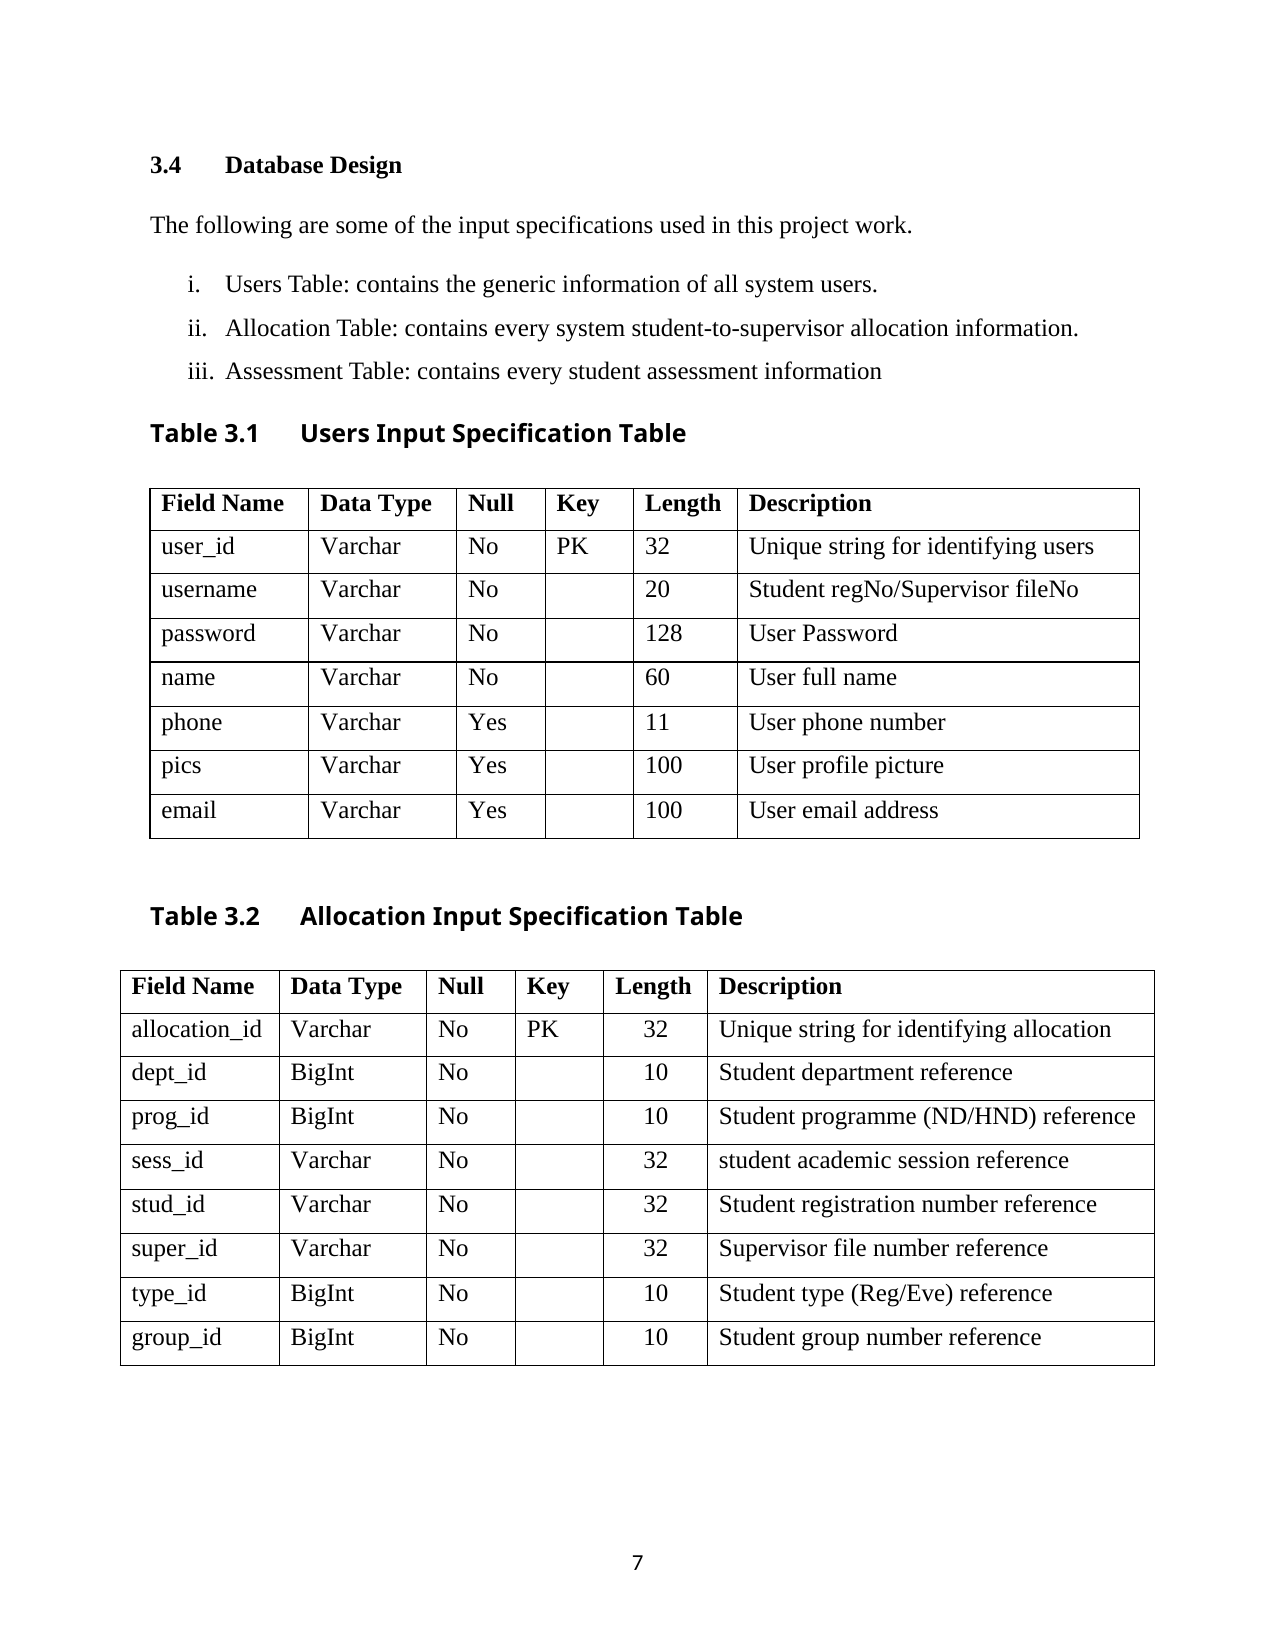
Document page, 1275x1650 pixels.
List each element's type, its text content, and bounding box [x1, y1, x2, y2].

table_cell username [151, 574, 308, 617]
table_cell BigInt [280, 1057, 426, 1100]
table_cell No [427, 1278, 515, 1321]
table_cell Student programme (ND/HND) reference [708, 1101, 1154, 1144]
table_cell Varchar [280, 1190, 426, 1232]
table_cell [516, 1190, 603, 1232]
table_cell PK [546, 531, 633, 573]
table_cell No [427, 1014, 515, 1056]
table_header Key [546, 489, 633, 530]
table_cell Supervisor file number reference [708, 1234, 1154, 1277]
list Allocation Table: contains every system student-to-supervisor allocation information. [187, 313, 1125, 341]
text Table 3.1 Users Input Specification Table [150, 416, 1125, 450]
table_cell No [427, 1145, 515, 1188]
table_cell allocation_id [121, 1014, 279, 1056]
table_cell 60 [634, 663, 737, 706]
table_cell Varchar [309, 707, 456, 749]
table_cell User email address [738, 795, 1139, 838]
table_header Field Name [121, 971, 279, 1013]
table_cell Varchar [309, 619, 456, 661]
table_cell group_id [121, 1322, 279, 1365]
table_cell No [457, 663, 545, 706]
table_cell No [457, 531, 545, 573]
table_cell Yes [457, 751, 545, 794]
table_cell [546, 663, 633, 706]
table_cell [516, 1234, 603, 1277]
table_cell No [427, 1234, 515, 1277]
table_cell user_id [151, 531, 308, 573]
text 3.4 Database Design [150, 150, 1125, 179]
table_cell No [427, 1322, 515, 1365]
table_cell 10 [604, 1322, 707, 1365]
table_cell BigInt [280, 1101, 426, 1144]
table_cell Varchar [280, 1014, 426, 1056]
table_cell 32 [604, 1014, 707, 1056]
table_cell [546, 751, 633, 794]
table_cell Student registration number reference [708, 1190, 1154, 1232]
table_cell prog_id [121, 1101, 279, 1144]
table_header Data Type [309, 489, 456, 530]
table_cell Varchar [309, 751, 456, 794]
table_cell student academic session reference [708, 1145, 1154, 1188]
table_header Field Name [151, 489, 308, 530]
table_cell 10 [604, 1278, 707, 1321]
table_cell 10 [604, 1057, 707, 1100]
table_cell Varchar [280, 1234, 426, 1277]
table_cell User full name [738, 663, 1139, 706]
table_header Description [738, 489, 1139, 530]
table_cell Yes [457, 795, 545, 838]
table_cell 32 [604, 1234, 707, 1277]
table_header Length [634, 489, 737, 530]
table_header Data Type [280, 971, 426, 1013]
table_cell 32 [604, 1145, 707, 1188]
table_cell User profile picture [738, 751, 1139, 794]
table_header Key [516, 971, 603, 1013]
table_cell stud_id [121, 1190, 279, 1232]
table_cell [516, 1145, 603, 1188]
table_cell [546, 574, 633, 617]
table_cell 128 [634, 619, 737, 661]
table_cell type_id [121, 1278, 279, 1321]
table_cell No [427, 1101, 515, 1144]
table_cell Varchar [309, 574, 456, 617]
table_cell [516, 1101, 603, 1144]
table_cell sess_id [121, 1145, 279, 1188]
table_cell Student type (Reg/Eve) reference [708, 1278, 1154, 1321]
table_header Null [427, 971, 515, 1013]
table_cell BigInt [280, 1278, 426, 1321]
table_cell phone [151, 707, 308, 749]
table_cell [516, 1278, 603, 1321]
text Table 3.2 Allocation Input Specification Table [150, 898, 1125, 933]
table_cell name [151, 663, 308, 706]
table_cell No [427, 1190, 515, 1232]
table_cell pics [151, 751, 308, 794]
table_cell email [151, 795, 308, 838]
table_cell Varchar [280, 1145, 426, 1188]
table_cell User Password [738, 619, 1139, 661]
table_cell [546, 795, 633, 838]
table_cell 32 [604, 1190, 707, 1232]
table_cell password [151, 619, 308, 661]
table_cell BigInt [280, 1322, 426, 1365]
list Assessment Table: contains every student assessment information [187, 356, 1125, 384]
table_cell super_id [121, 1234, 279, 1277]
table_cell 11 [634, 707, 737, 749]
table_cell No [457, 574, 545, 617]
table_header Null [457, 489, 545, 530]
table_cell 10 [604, 1101, 707, 1144]
table_cell [546, 619, 633, 661]
table_cell dept_id [121, 1057, 279, 1100]
table_cell [516, 1322, 603, 1365]
table_cell Student group number reference [708, 1322, 1154, 1365]
table_cell Student department reference [708, 1057, 1154, 1100]
table_cell No [427, 1057, 515, 1100]
table_cell 100 [634, 751, 737, 794]
table_cell 100 [634, 795, 737, 838]
table_cell 32 [634, 531, 737, 573]
table_cell Varchar [309, 795, 456, 838]
table_cell No [457, 619, 545, 661]
table_header Description [708, 971, 1154, 1013]
table_cell PK [516, 1014, 603, 1056]
list Users Table: contains the generic information of all system users. [187, 269, 1125, 298]
table_header Length [604, 971, 707, 1013]
table_cell Varchar [309, 663, 456, 706]
table_cell Yes [457, 707, 545, 749]
table_cell 20 [634, 574, 737, 617]
table_cell [516, 1057, 603, 1100]
table_cell Varchar [309, 531, 456, 573]
table_cell User phone number [738, 707, 1139, 749]
text The following are some of the input specifications used in this project work. [150, 210, 1125, 238]
table_cell Student regNo/Supervisor fileNo [738, 574, 1139, 617]
table_cell [546, 707, 633, 749]
table_cell Unique string for identifying users [738, 531, 1139, 573]
table_cell Unique string for identifying allocation [708, 1014, 1154, 1056]
